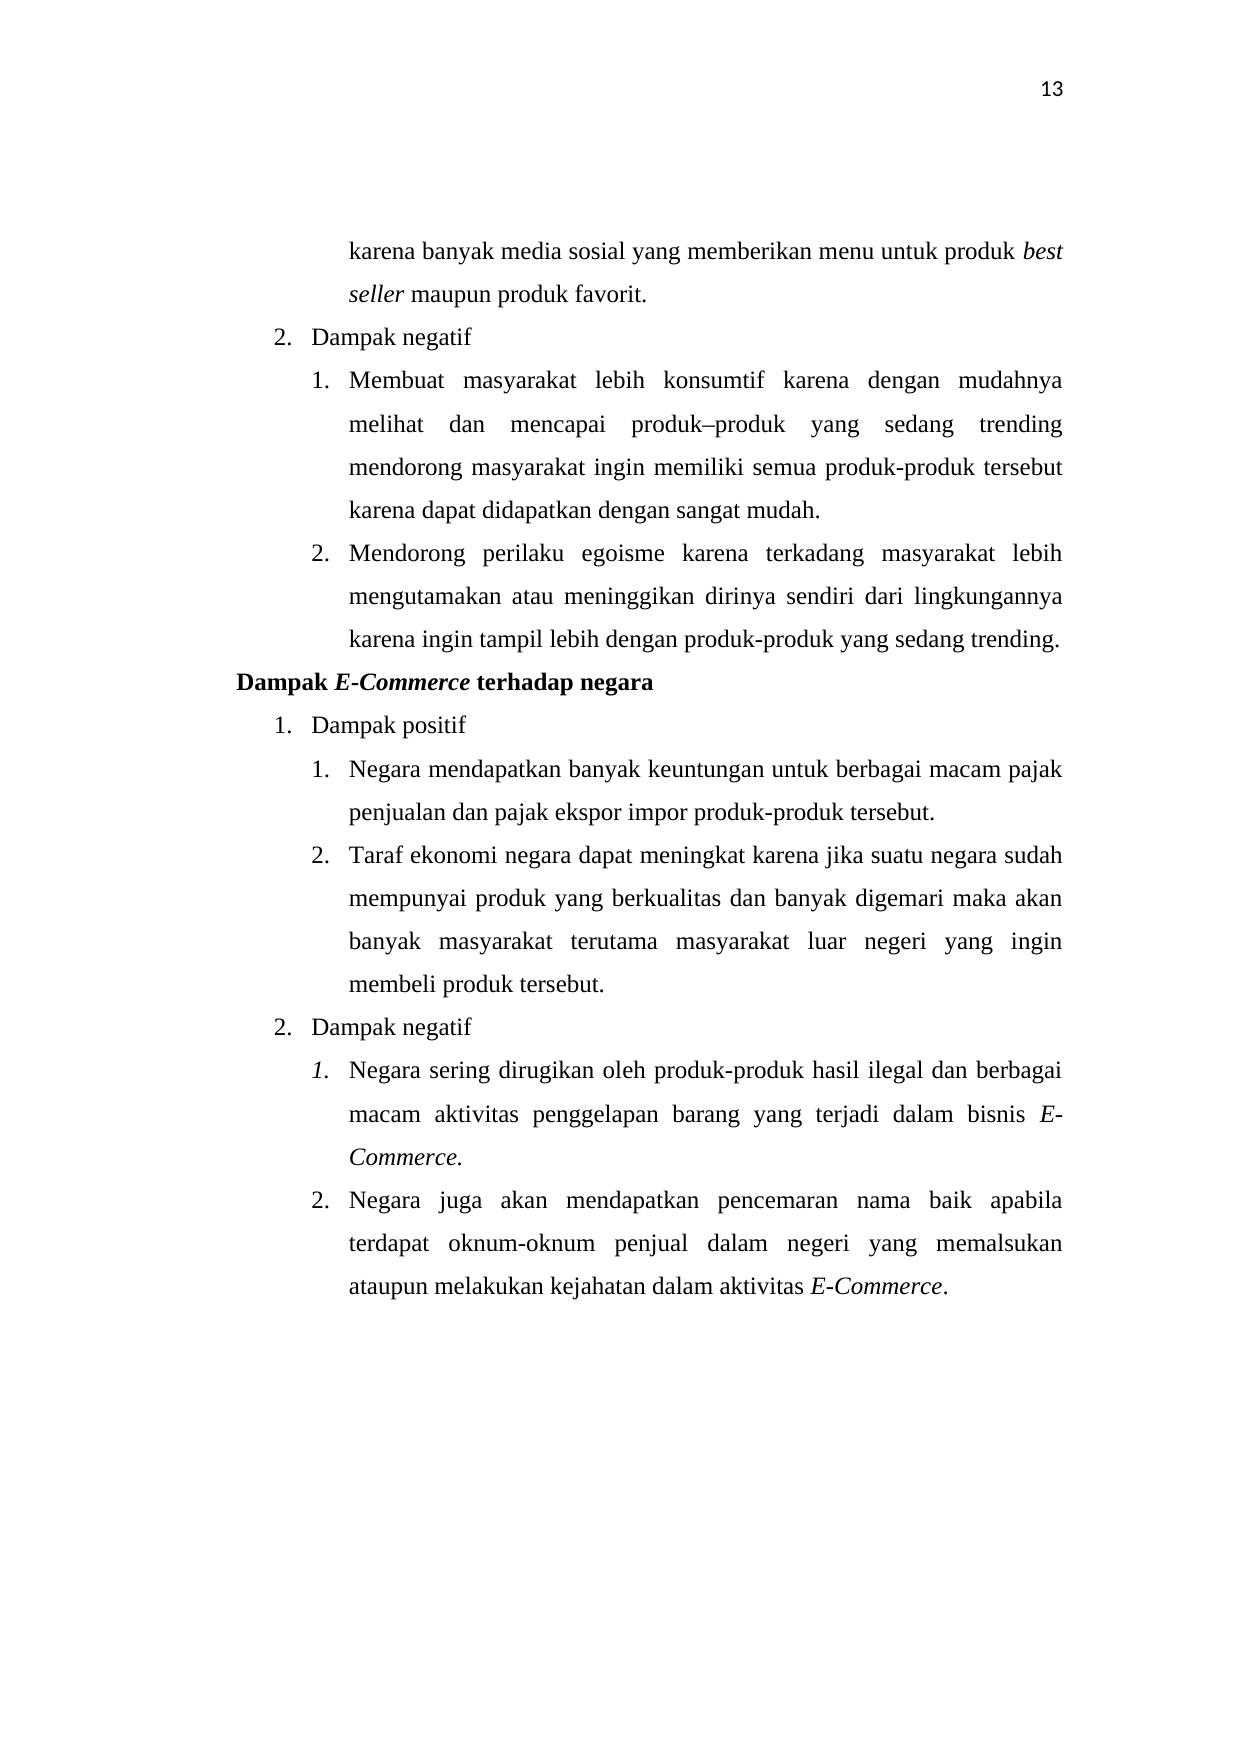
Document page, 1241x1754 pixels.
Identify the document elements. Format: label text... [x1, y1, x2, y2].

text Dampak E-Commerce terhadap negara [236, 667, 1063, 696]
list Dampak negatif [274, 1012, 1063, 1041]
list Negara mendapatkan banyak keuntungan untuk berbagai macam pajak penjualan dan pajak ekspor impor produk-produk tersebut. [311, 754, 1063, 826]
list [311, 236, 1063, 308]
list Dampak negatif [274, 322, 1063, 351]
list Dampak positif [274, 711, 1063, 739]
list Mendorong perilaku egoisme karena terkadang masyarakat lebih mengutamakan atau meninggikan dirinya sendiri dari lingkungannya karena ingin tampil lebih dengan produk-produk yang sedang trending. [311, 538, 1063, 653]
list Negara sering dirugikan oleh produk-produk hasil ilegal dan berbagai macam aktivitas penggelapan barang yang terjadi dalam bisnis E-Commerce. [311, 1056, 1063, 1171]
list Membuat masyarakat lebih konsumtif karena dengan mudahnya melihat dan mencapai produk–produk yang sedang trending mendorong masyarakat ingin memiliki semua produk-produk tersebut karena dapat didapatkan dengan sangat mudah. [311, 366, 1063, 524]
list Negara juga akan mendapatkan pencemaran nama baik apabila terdapat oknum-oknum penjual dalam negeri yang memalsukan ataupun melakukan kejahatan dalam aktivitas E-Commerce. [311, 1185, 1063, 1300]
list Taraf ekonomi negara dapat meningkat karena jika suatu negara sudah mempunyai produk yang berkualitas dan banyak digemari maka akan banyak masyarakat terutama masyarakat luar negeri yang ingin membeli produk tersebut. [311, 840, 1063, 998]
